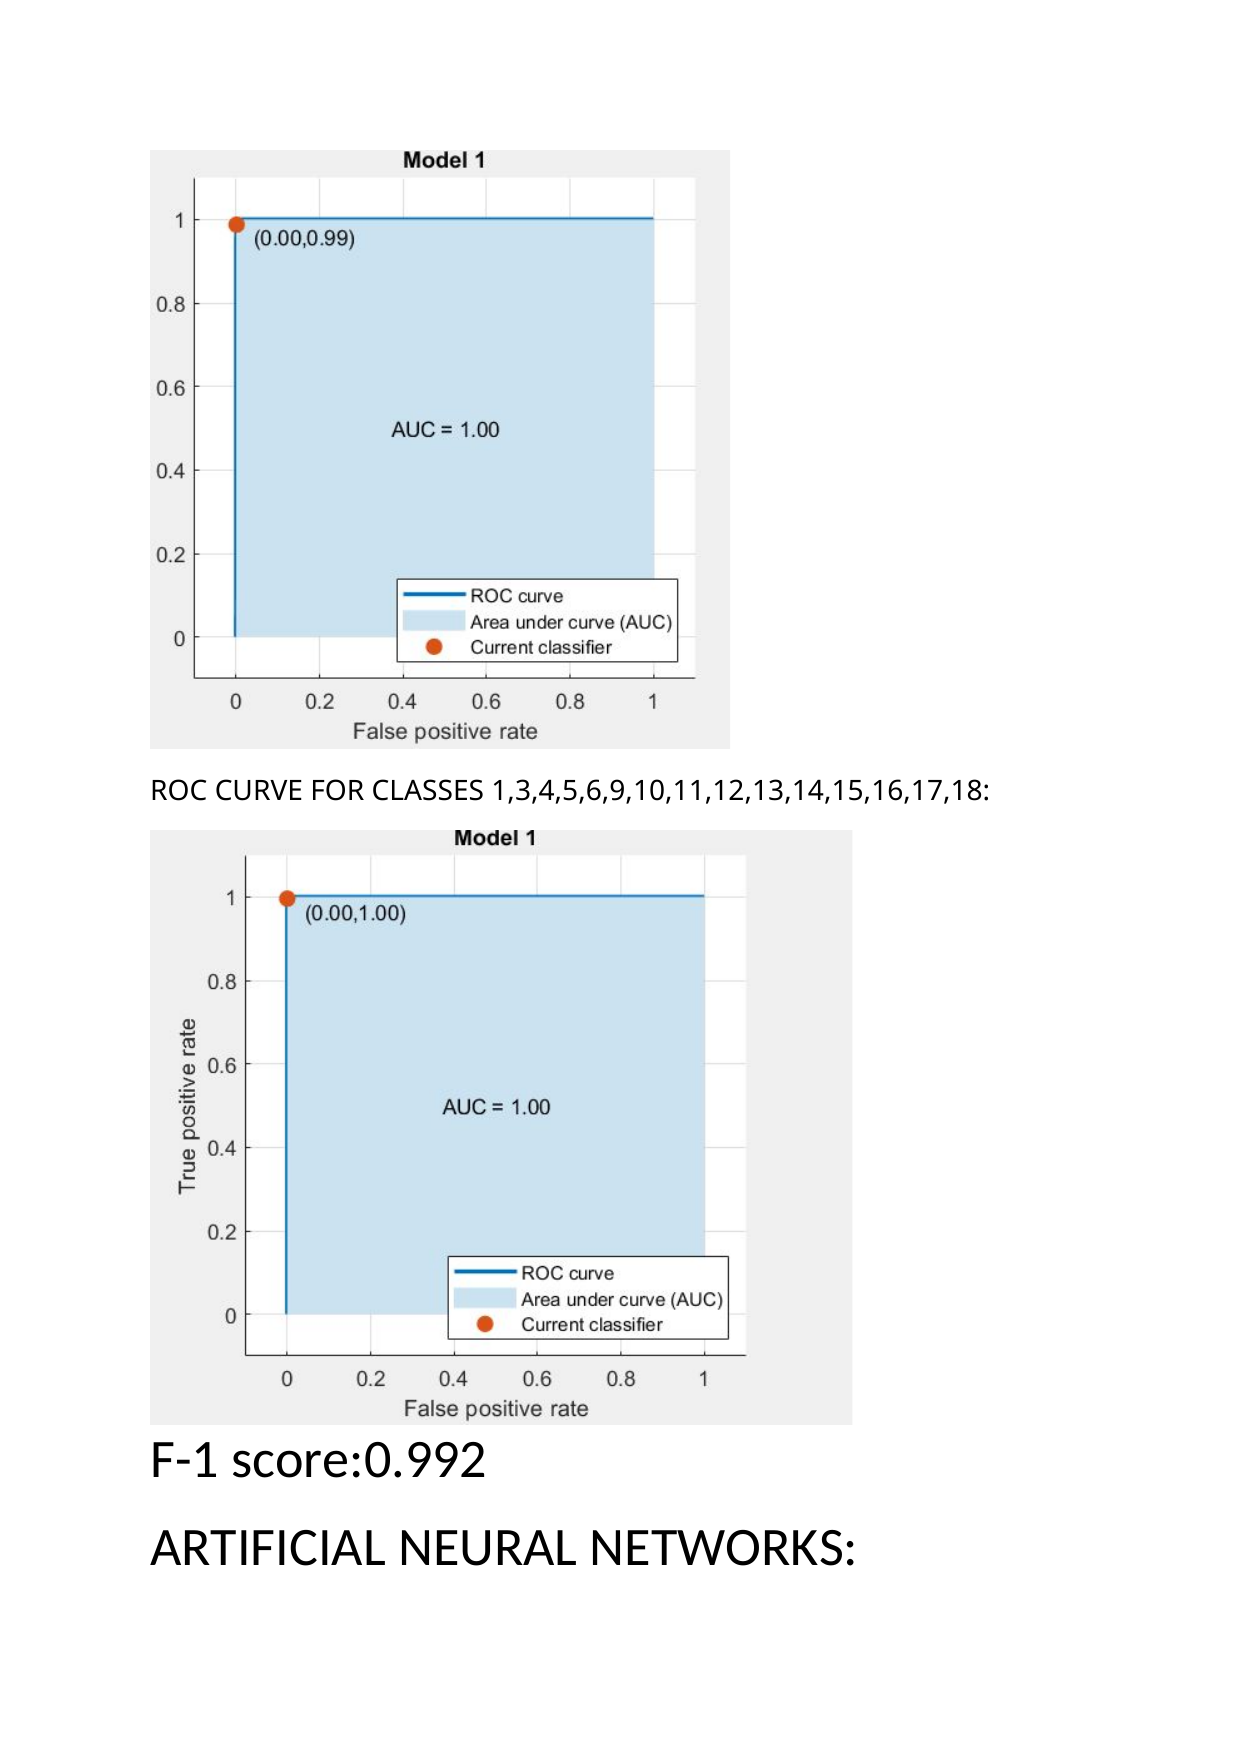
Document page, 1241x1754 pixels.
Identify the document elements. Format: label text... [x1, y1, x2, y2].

text F-1 score:0.992 [150, 1425, 1090, 1491]
text ARTIFICIAL NEURAL NETWORKS: [150, 1513, 1090, 1579]
picture [150, 150, 730, 749]
text ROC CURVE FOR CLASSES 1,3,4,5,6,9,10,11,12,13,14,15,16,17,18: [150, 770, 1090, 808]
picture [150, 830, 853, 1425]
